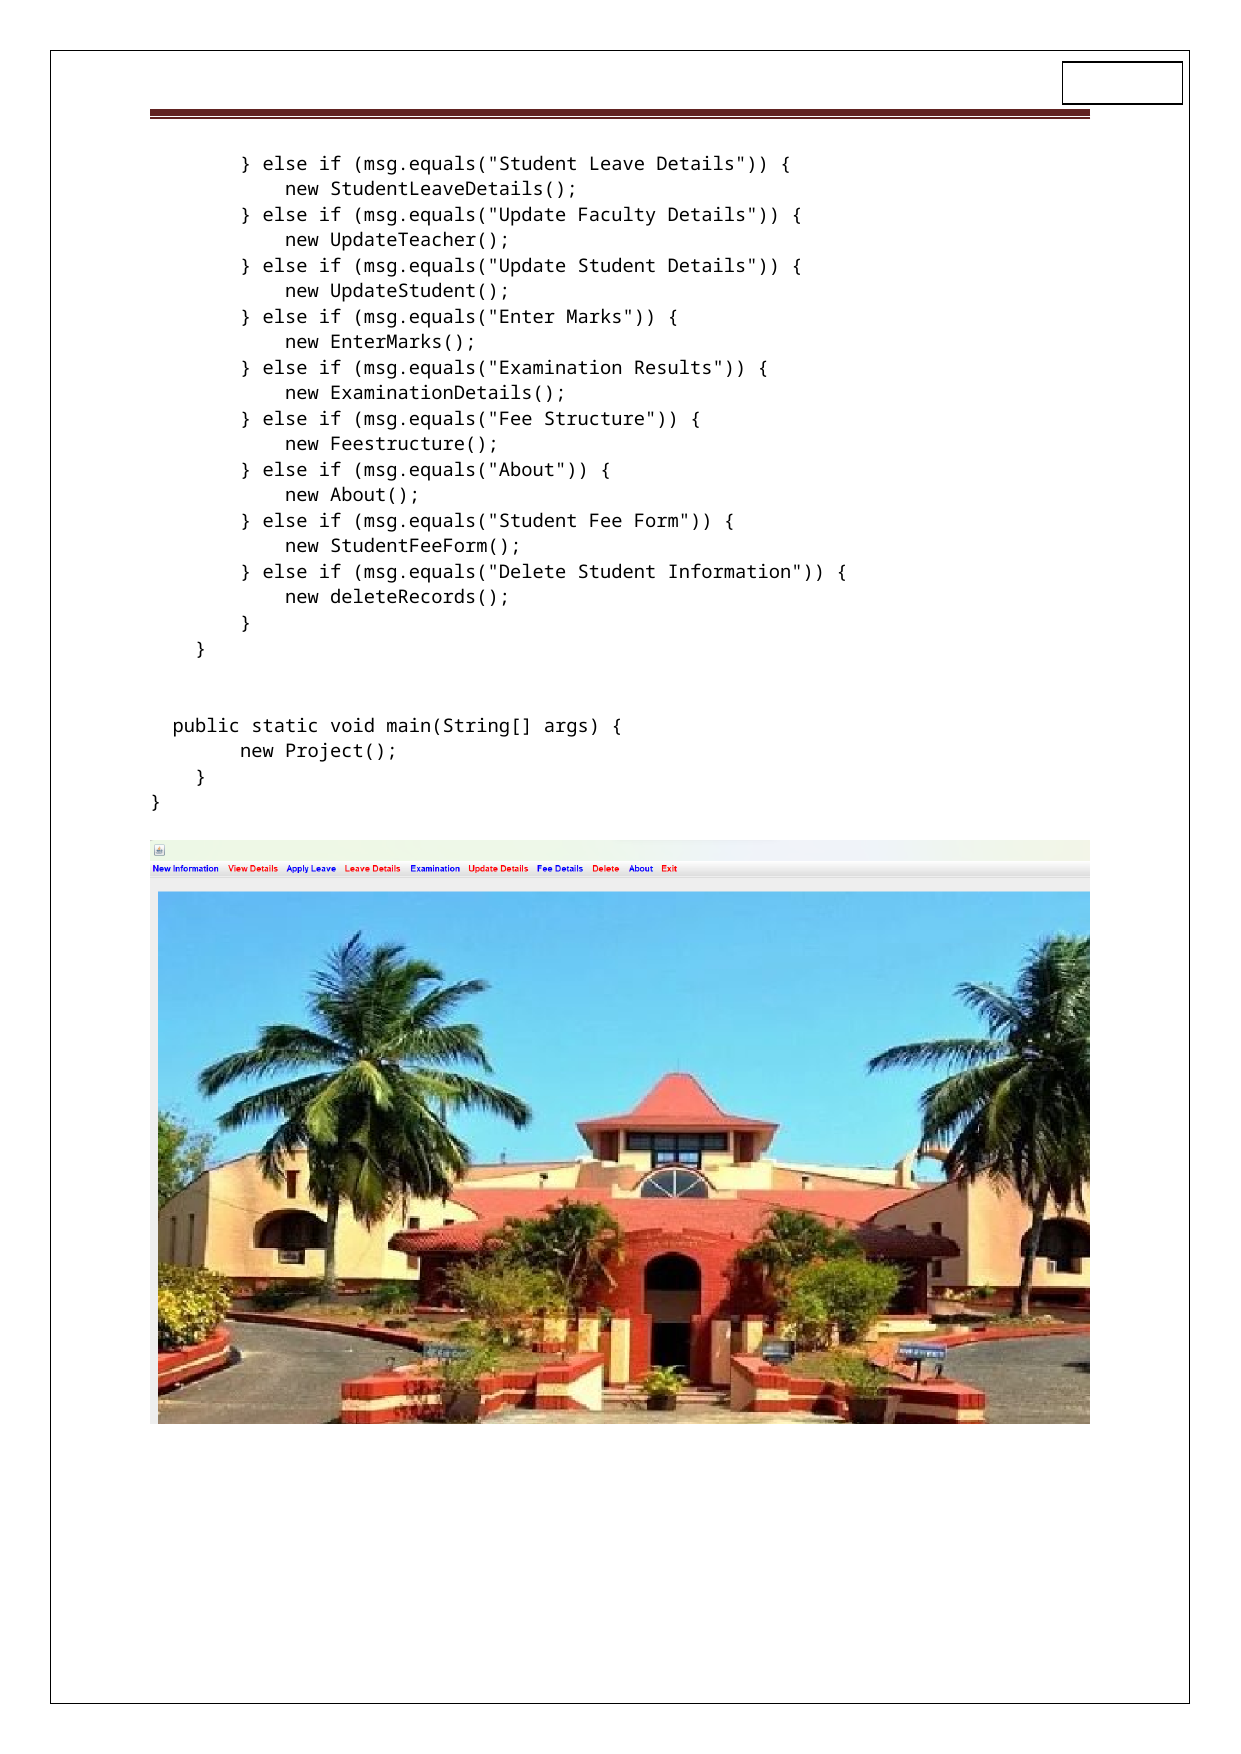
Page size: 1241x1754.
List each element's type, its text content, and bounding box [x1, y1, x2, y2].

text new EnterMarks(); [150, 329, 1090, 354]
text new StudentLeaveDetails(); [150, 176, 1090, 201]
text } [150, 635, 1090, 660]
text new UpdateStudent(); [150, 278, 1090, 303]
text new Project(); [150, 738, 1090, 763]
text } else if (msg.equals("About")) { [150, 456, 1090, 482]
text } else if (msg.equals("Delete Student Information")) { [150, 558, 1090, 584]
text new deleteRecords(); [150, 584, 1090, 609]
text new UpdateTeacher(); [150, 227, 1090, 252]
text public static void main(String[] args) { [150, 712, 1090, 738]
text } else if (msg.equals("Examination Results")) { [150, 354, 1090, 380]
text } else if (msg.equals("Student Fee Form")) { [150, 507, 1090, 533]
text } else if (msg.equals("Update Faculty Details")) { [150, 201, 1090, 227]
text new About(); [150, 482, 1090, 507]
text } else if (msg.equals("Update Student Details")) { [150, 252, 1090, 278]
picture [150, 840, 1090, 1424]
text new Feestructure(); [150, 431, 1090, 456]
text } [150, 609, 1090, 635]
text } else if (msg.equals("Enter Marks")) { [150, 303, 1090, 329]
text } else if (msg.equals("Student Leave Details")) { [150, 150, 1090, 176]
text } [150, 763, 1090, 789]
text new ExaminationDetails(); [150, 380, 1090, 405]
text new StudentFeeForm(); [150, 533, 1090, 558]
text } else if (msg.equals("Fee Structure")) { [150, 405, 1090, 431]
text } [150, 789, 1090, 814]
